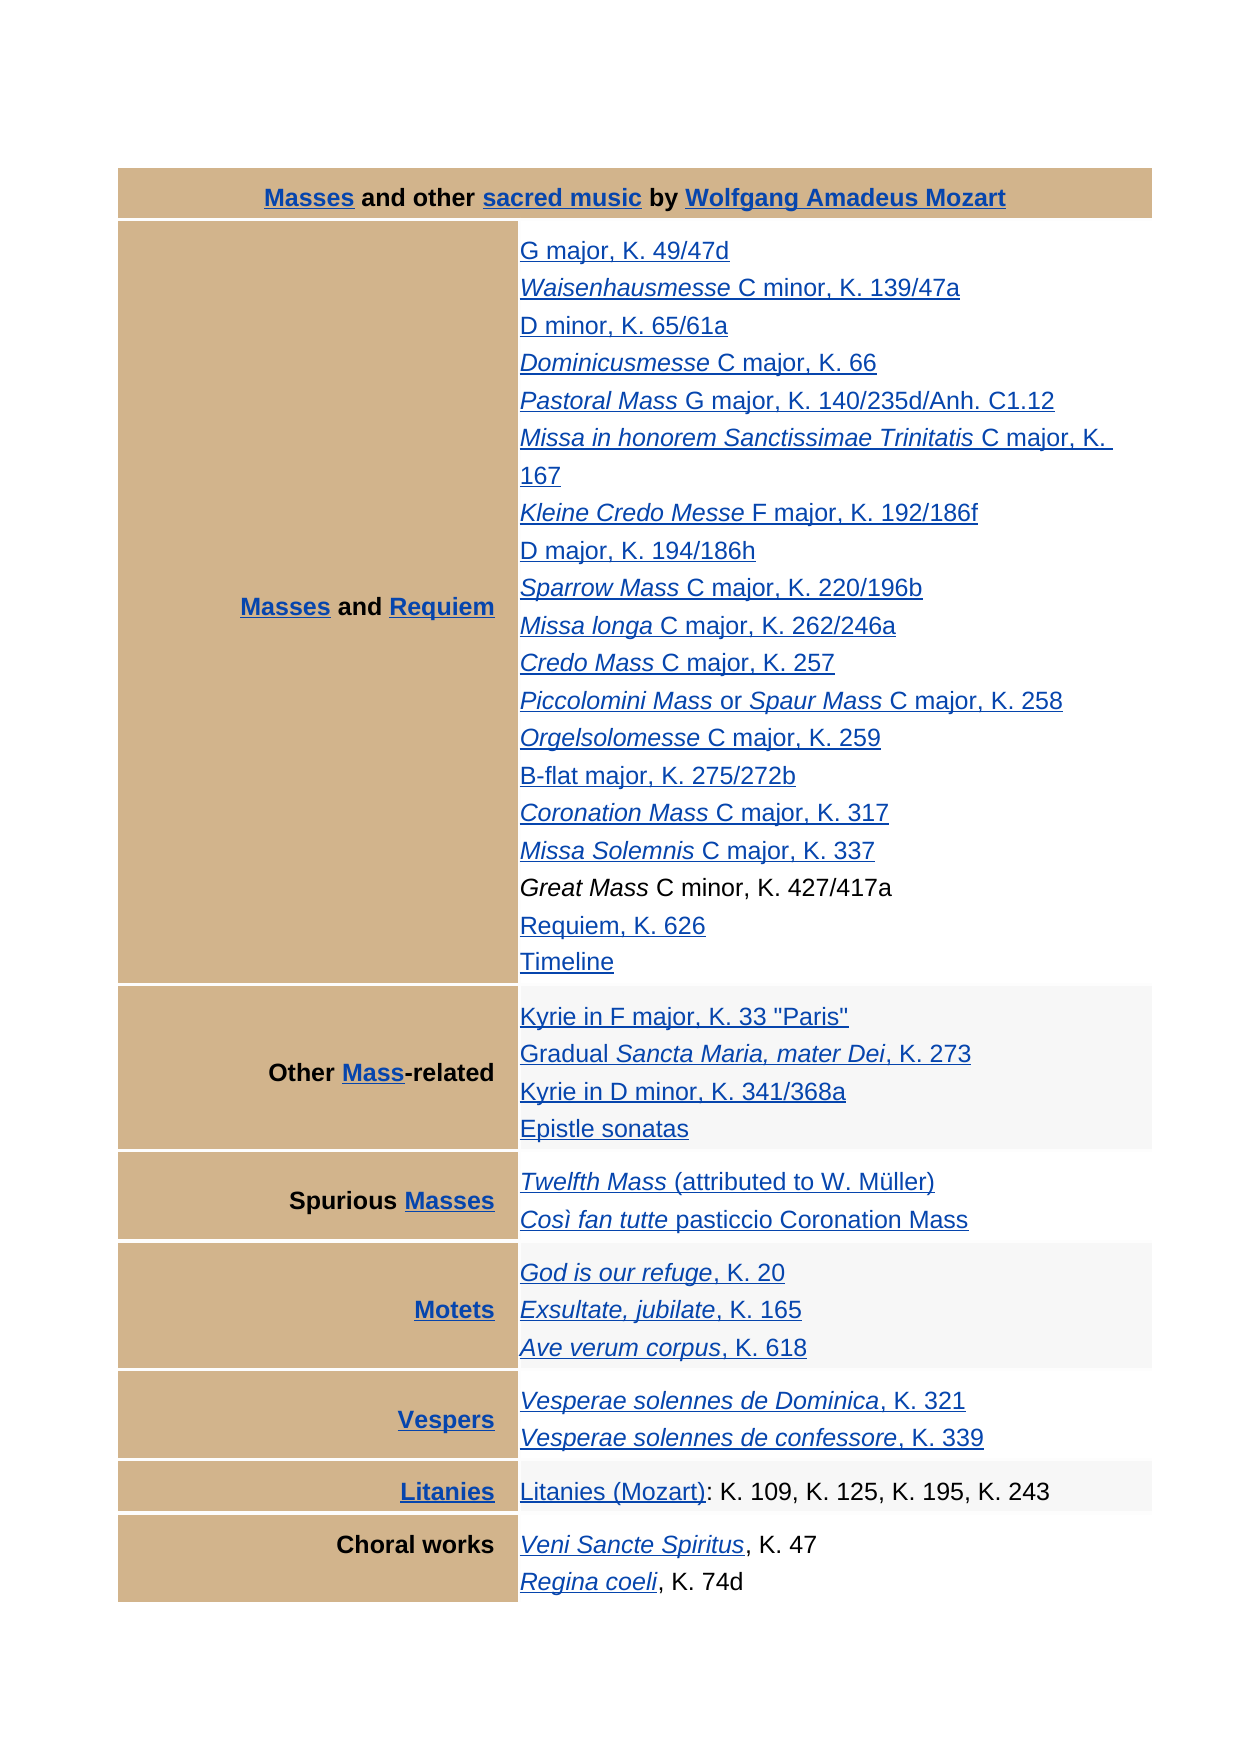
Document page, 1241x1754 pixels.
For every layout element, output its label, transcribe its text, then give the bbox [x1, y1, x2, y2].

table_cell G major, K. 49/47d Waisenhausmesse C minor, K. 139/47a D minor, K. 65/61a Dominicusmesse C major, K. 66 Pastoral Mass G major, K. 140/235d/Anh. C1.12 Missa in honorem Sanctissimae Trinitatis C major, K. 167 Kleine Credo Messe F major, K. 192/186f D major, K. 194/186h Sparrow Mass C major, K. 220/196b Missa longa C major, K. 262/246a Credo Mass C major, K. 257 Piccolomini Mass or Spaur Mass C major, K. 258 Orgelsolomesse C major, K. 259 B-flat major, K. 275/272b Coronation Mass C major, K. 317 Missa Solemnis C major, K. 337 Great Mass C minor, K. 427/417a Requiem, K. 626 Timeline [521, 221, 1152, 983]
table_cell Masses and Requiem [118, 221, 518, 983]
table_cell God is our refuge, K. 20 Exsultate, jubilate, K. 165 Ave verum corpus, K. 618 [521, 1243, 1152, 1368]
table_header Masses and other sacred music by Wolfgang Amadeus Mozart [118, 168, 1152, 218]
table_cell Choral works [118, 1515, 518, 1602]
table_cell Other Mass-related [118, 986, 518, 1149]
table_cell Vespers [118, 1371, 518, 1458]
table_cell Motets [118, 1243, 518, 1368]
table_cell Litanies [118, 1461, 518, 1511]
table_cell Litanies (Mozart): K. 109, K. 125, K. 195, K. 243 [521, 1461, 1152, 1511]
table_cell Vesperae solennes de Dominica, K. 321 Vesperae solennes de confessore, K. 339 [521, 1371, 1152, 1458]
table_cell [521, 1515, 1152, 1602]
table_cell Spurious Masses [118, 1152, 518, 1239]
table_cell Kyrie in F major, K. 33 "Paris" Gradual Sancta Maria, mater Dei, K. 273 Kyrie in D minor, K. 341/368a Epistle sonatas [521, 986, 1152, 1149]
table_cell Twelfth Mass (attributed to W. Müller) Così fan tutte pasticcio Coronation Mass [521, 1152, 1152, 1239]
